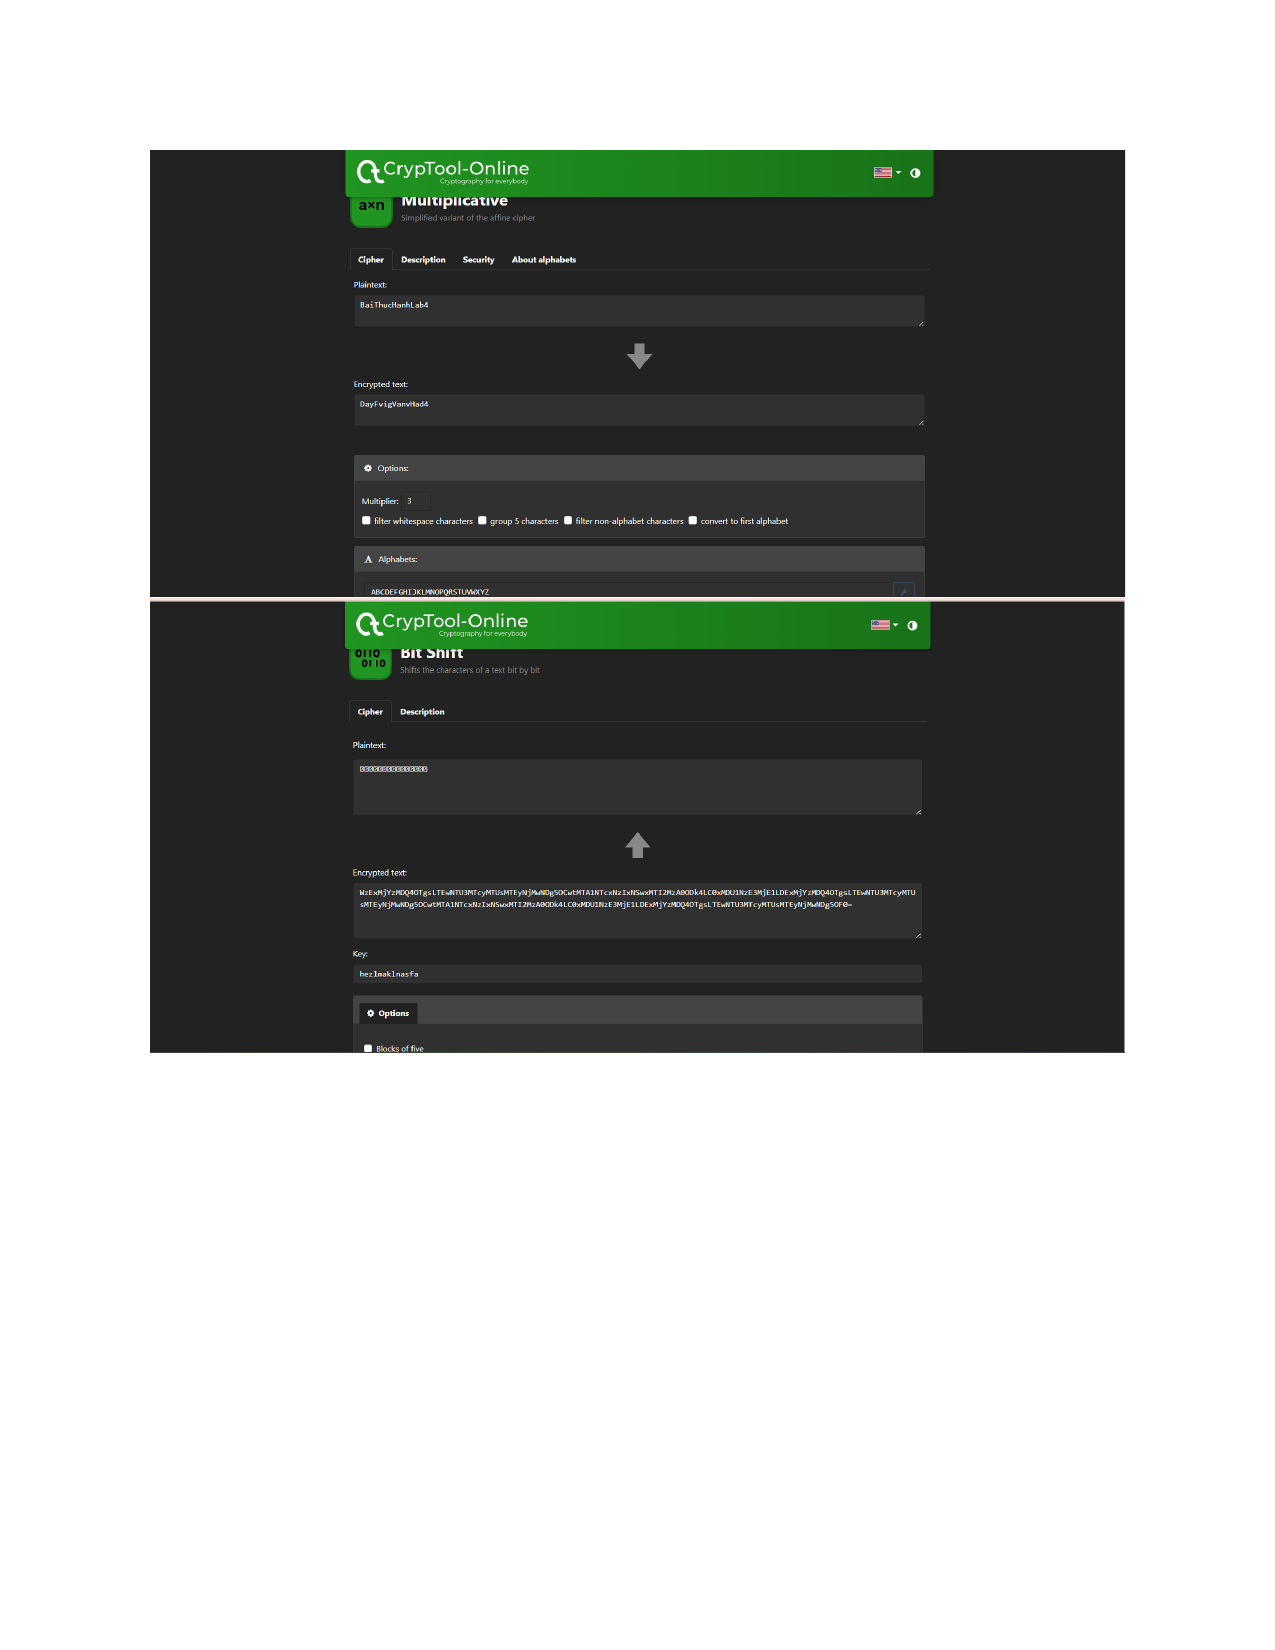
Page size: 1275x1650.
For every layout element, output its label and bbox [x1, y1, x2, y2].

picture [150, 150, 1125, 597]
picture [150, 598, 1125, 1053]
